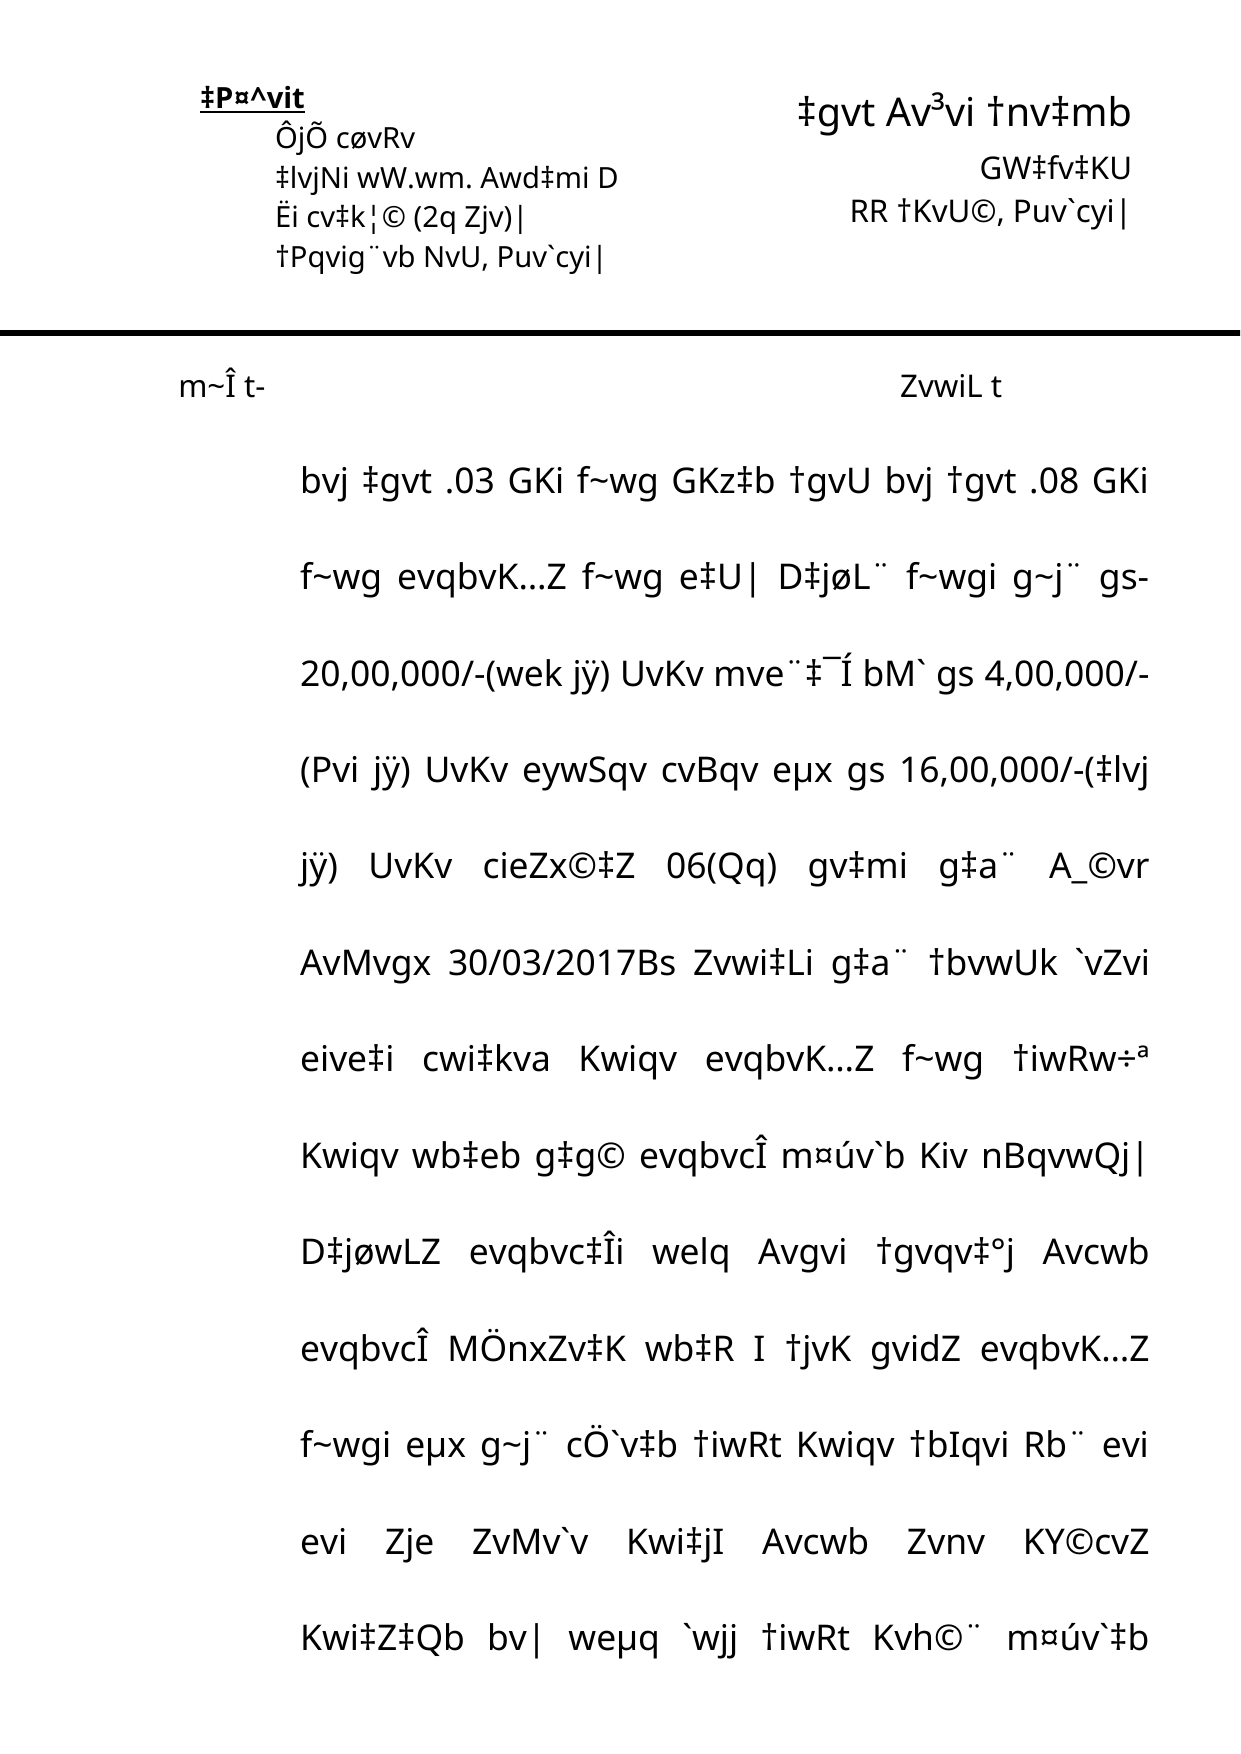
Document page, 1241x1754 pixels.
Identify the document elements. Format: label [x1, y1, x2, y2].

text [300, 455, 1150, 1661]
